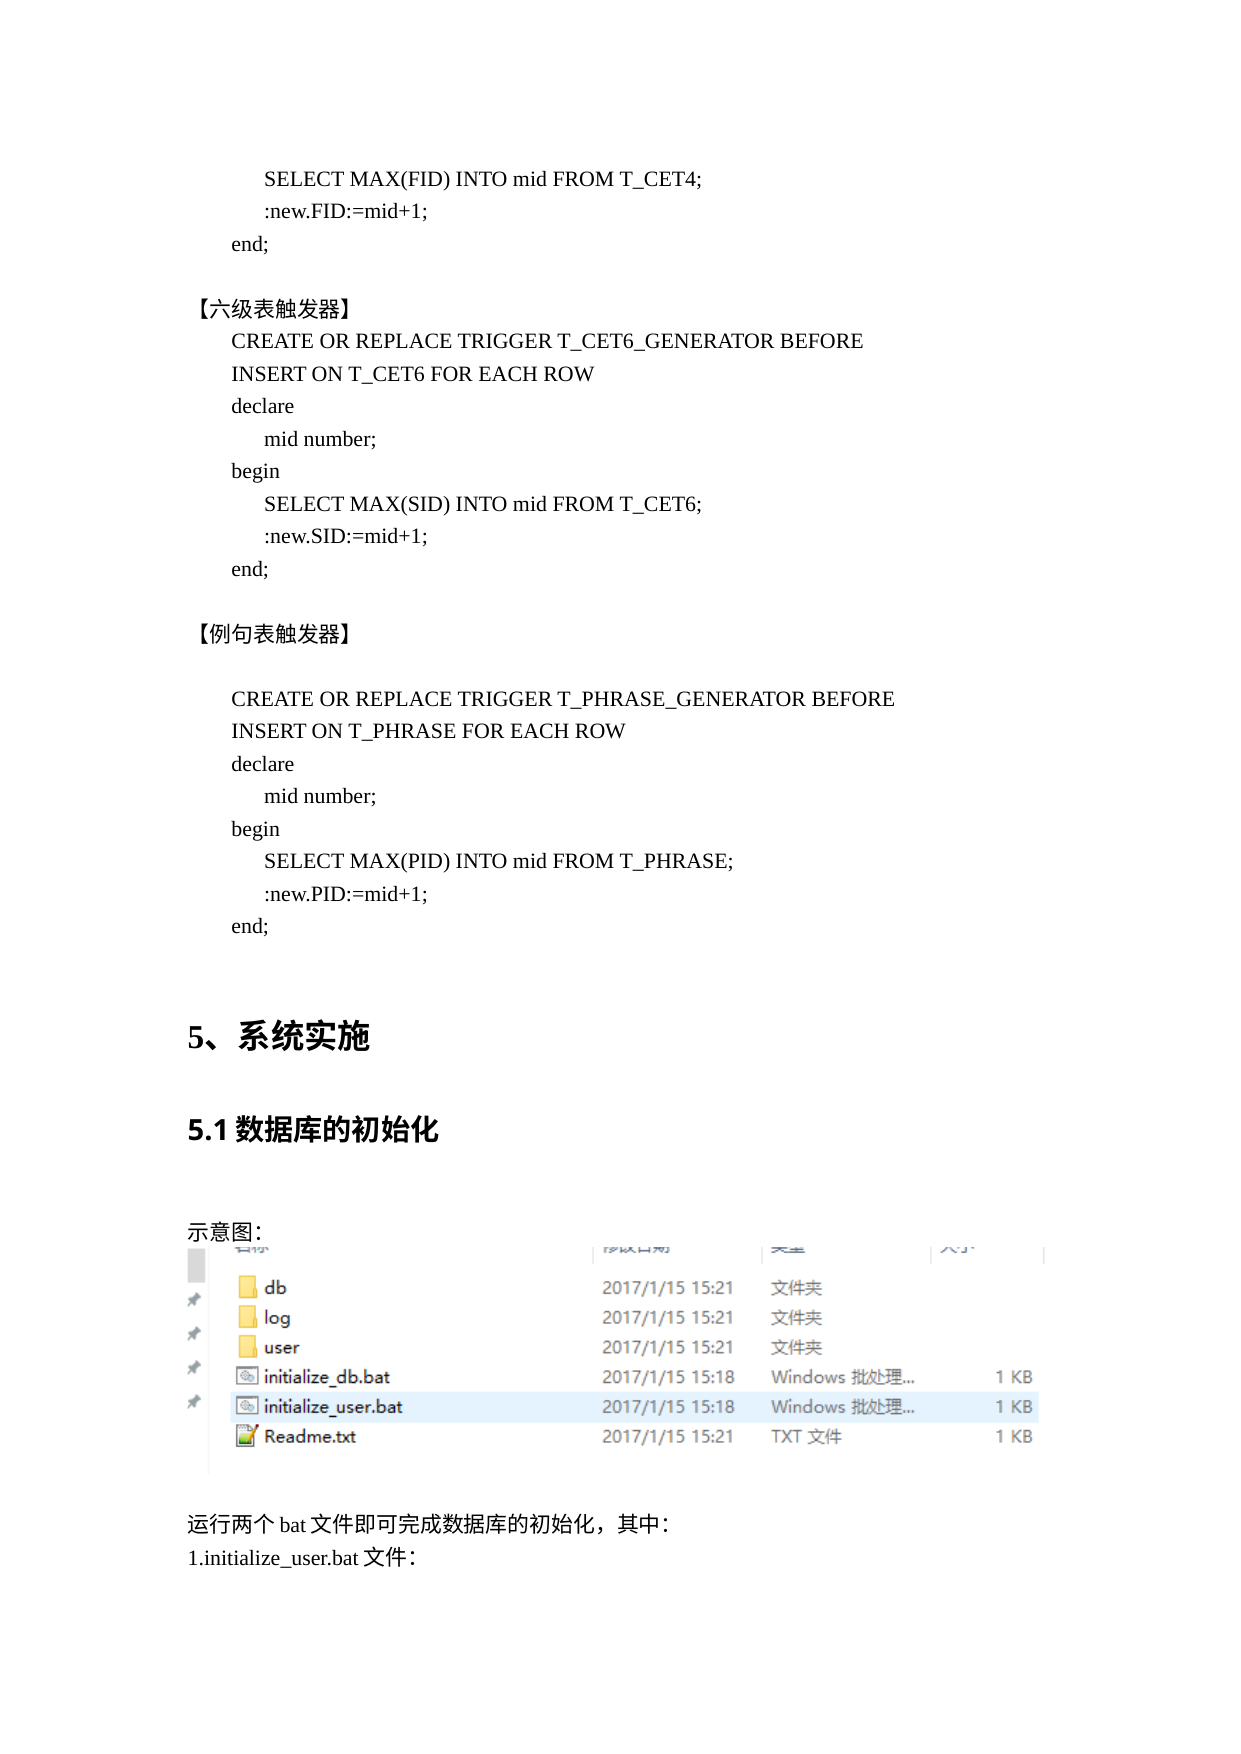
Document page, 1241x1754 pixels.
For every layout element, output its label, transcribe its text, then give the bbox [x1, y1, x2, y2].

text end; [231, 552, 1053, 584]
text INSERT ON T_PHRASE FOR EACH ROW [231, 714, 1053, 747]
text :new.SID:=mid+1; [231, 519, 1053, 552]
text CREATE OR REPLACE TRIGGER T_PHRASE_GENERATOR BEFORE [231, 682, 1053, 714]
text 【例句表触发器】 [187, 617, 1053, 649]
text 【六级表触发器】 [187, 292, 1053, 324]
text begin [231, 812, 1053, 844]
text INSERT ON T_CET6 FOR EACH ROW [231, 357, 1053, 389]
subtitle 5.1数据库的初始化 [187, 1096, 1053, 1161]
picture [187, 1247, 1053, 1474]
text :new.PID:=mid+1; [231, 877, 1053, 909]
text 示意图： [187, 1214, 1053, 1247]
text CREATE OR REPLACE TRIGGER T_CET6_GENERATOR BEFORE [231, 324, 1053, 357]
text 运行两个bat文件即可完成数据库的初始化，其中： [187, 1507, 1053, 1539]
text SELECT MAX(PID) INTO mid FROM T_PHRASE; [231, 844, 1053, 877]
text SELECT MAX(SID) INTO mid FROM T_CET6; [231, 487, 1053, 519]
text begin [231, 454, 1053, 487]
text mid number; [231, 779, 1053, 812]
text SELECT MAX(FID) INTO mid FROM T_CET4; [231, 162, 1053, 194]
text mid number; [231, 422, 1053, 454]
text declare [231, 747, 1053, 779]
text 1.initialize_user.bat文件： [187, 1539, 1053, 1572]
text :new.FID:=mid+1; [231, 194, 1053, 227]
subtitle 5、系统实施 [187, 1002, 1053, 1067]
text end; [231, 909, 1053, 942]
text declare [231, 389, 1053, 422]
text end; [231, 227, 1053, 259]
